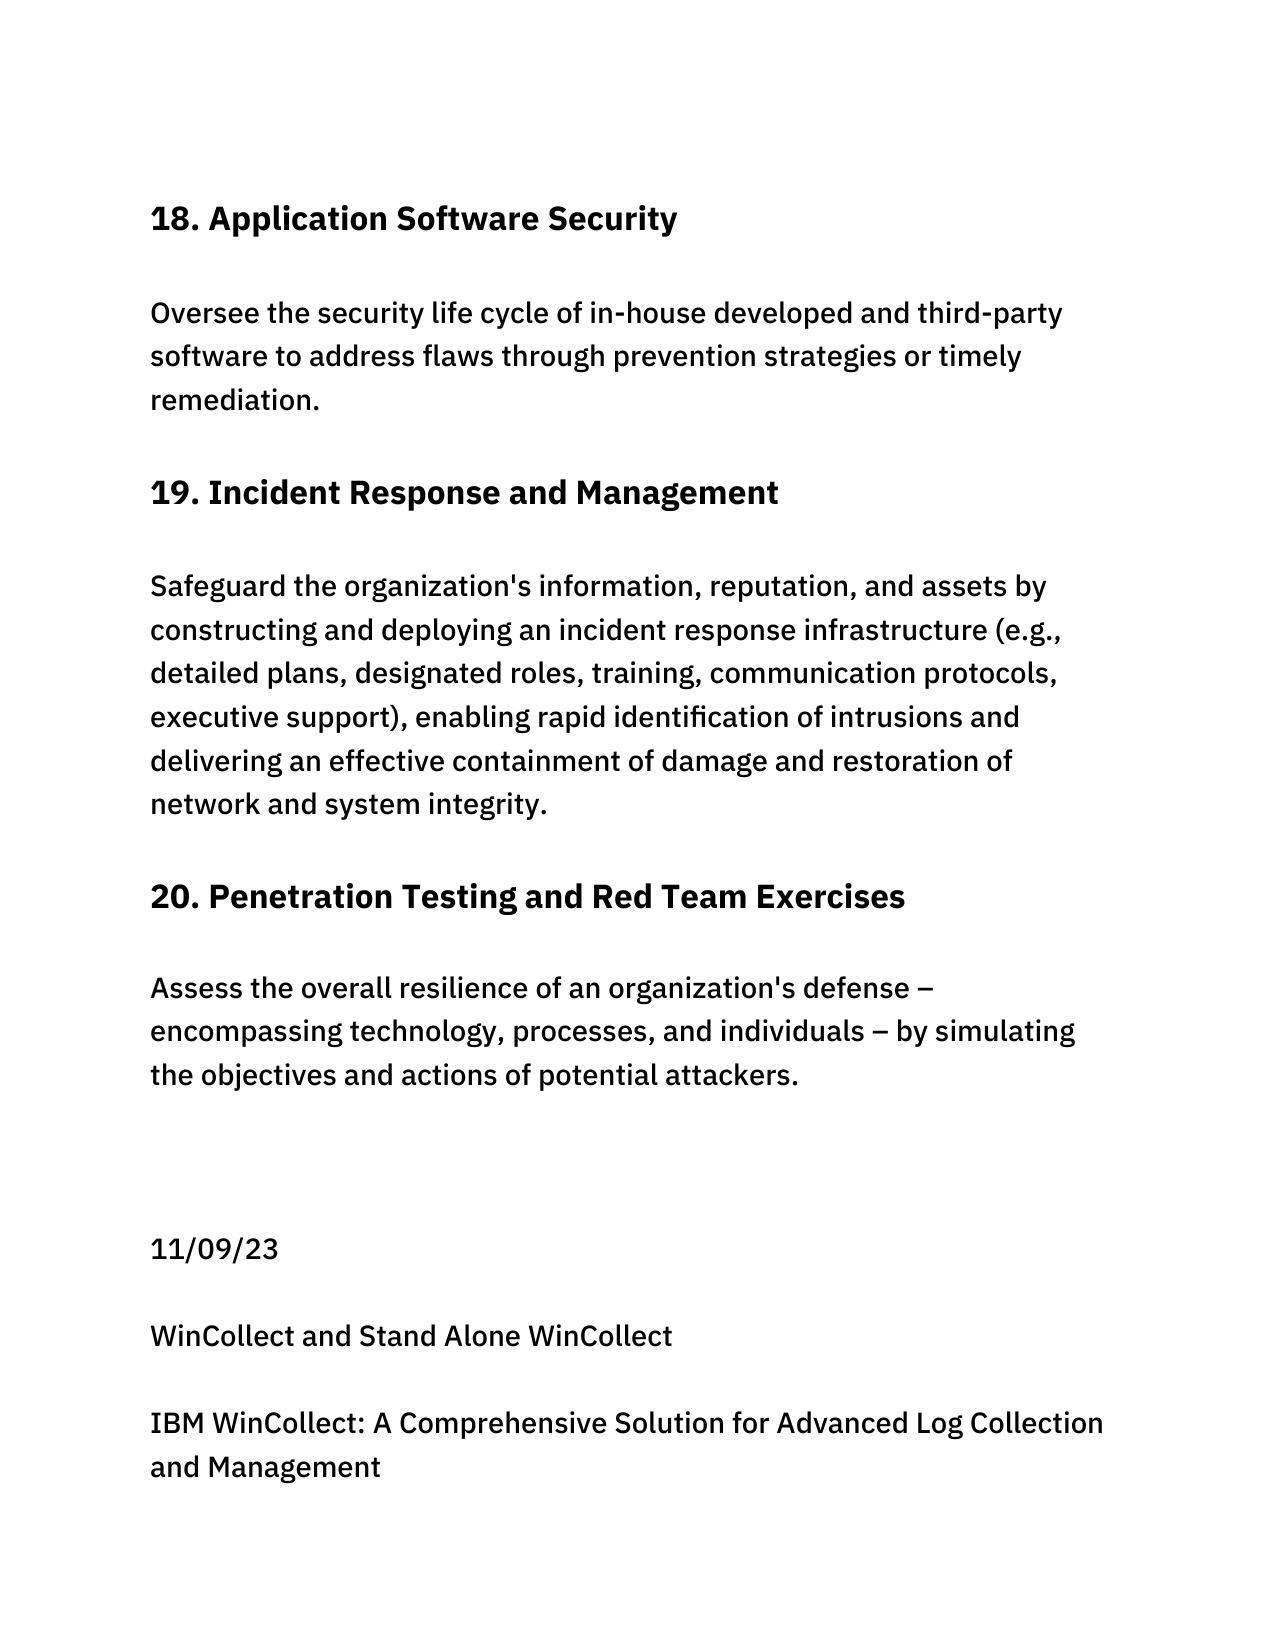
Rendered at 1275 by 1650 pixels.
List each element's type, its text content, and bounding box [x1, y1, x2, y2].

text 11/09/23 [150, 1229, 1125, 1267]
text 19. Incident Response and Management [150, 470, 1125, 514]
text 18. Application Software Security [150, 197, 1125, 240]
text Safeguard the organization's information, reputation, and assets by constructing and deploying an incident response infrastructure (e.g., detailed plans, designated roles, training, communication protocols, executive support), enabling rapid identification of intrusions and delivering an effective containment of damage and restoration of network and system integrity. [150, 567, 1125, 822]
text 20. Penetration Testing and Red Team Exercises [150, 875, 1125, 918]
text Assess the overall resilience of an organization's defense – encompassing technology, processes, and individuals – by simulating the objectives and actions of potential attackers. [150, 968, 1125, 1093]
text Oversee the security life cycle of in-house developed and third-party software to address flaws through prevention strategies or timely remediation. [150, 293, 1125, 418]
text IBM WinCollect: A Comprehensive Solution for Advanced Log Collection and Management [150, 1403, 1125, 1485]
text WinCollect and Stand Alone WinCollect [150, 1316, 1125, 1354]
